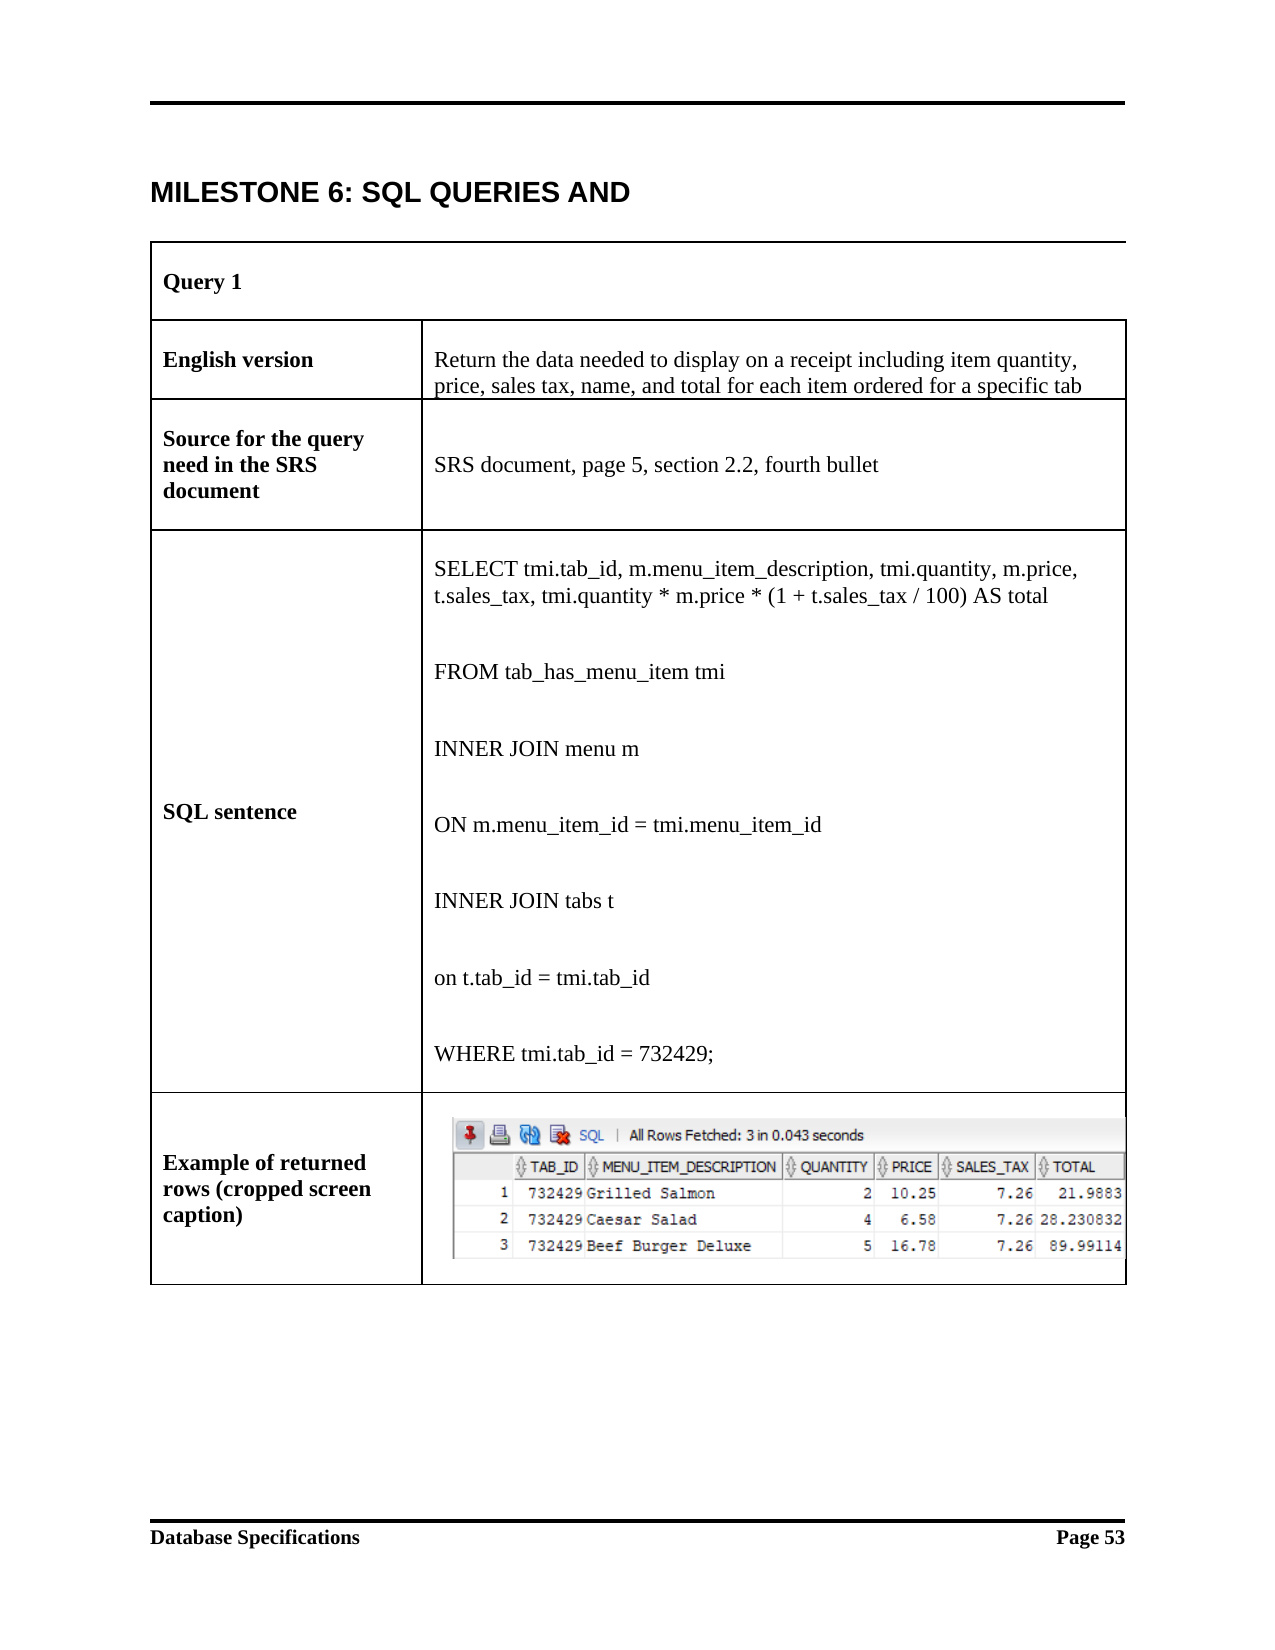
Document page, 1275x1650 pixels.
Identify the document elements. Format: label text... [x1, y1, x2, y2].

table_cell Source for the query need in the SRS document [152, 400, 421, 529]
table_cell Return the data needed to display on a receipt including item quantity, price, sales tax, name, and total for each item ordered for a specific tab [423, 321, 1125, 398]
subtitle Milestone 6: SQL queries and [150, 175, 1125, 208]
table_cell Example of returned rows (cropped screen caption) [152, 1093, 421, 1283]
table_header Query 1 [152, 243, 1126, 319]
table_cell SRS document, page 5, section 2.2, fourth bullet [423, 400, 1125, 529]
table_cell [423, 1093, 1125, 1283]
table_cell SQL sentence [152, 531, 421, 1091]
table_cell SELECT tmi.tab_id, m.menu_item_description, tmi.quantity, m.price, t.sales_tax, tmi.quantity * m.price * (1 + t.sales_tax / 100) AS total FROM tab_has_menu_item tmi INNER JOIN menu m ON m.menu_item_id = tmi.menu_item_id INNER JOIN tabs t on t.tab_id = tmi.tab_id WHERE tmi.tab_id = 732429; [423, 531, 1125, 1091]
table_cell English version [152, 321, 421, 398]
